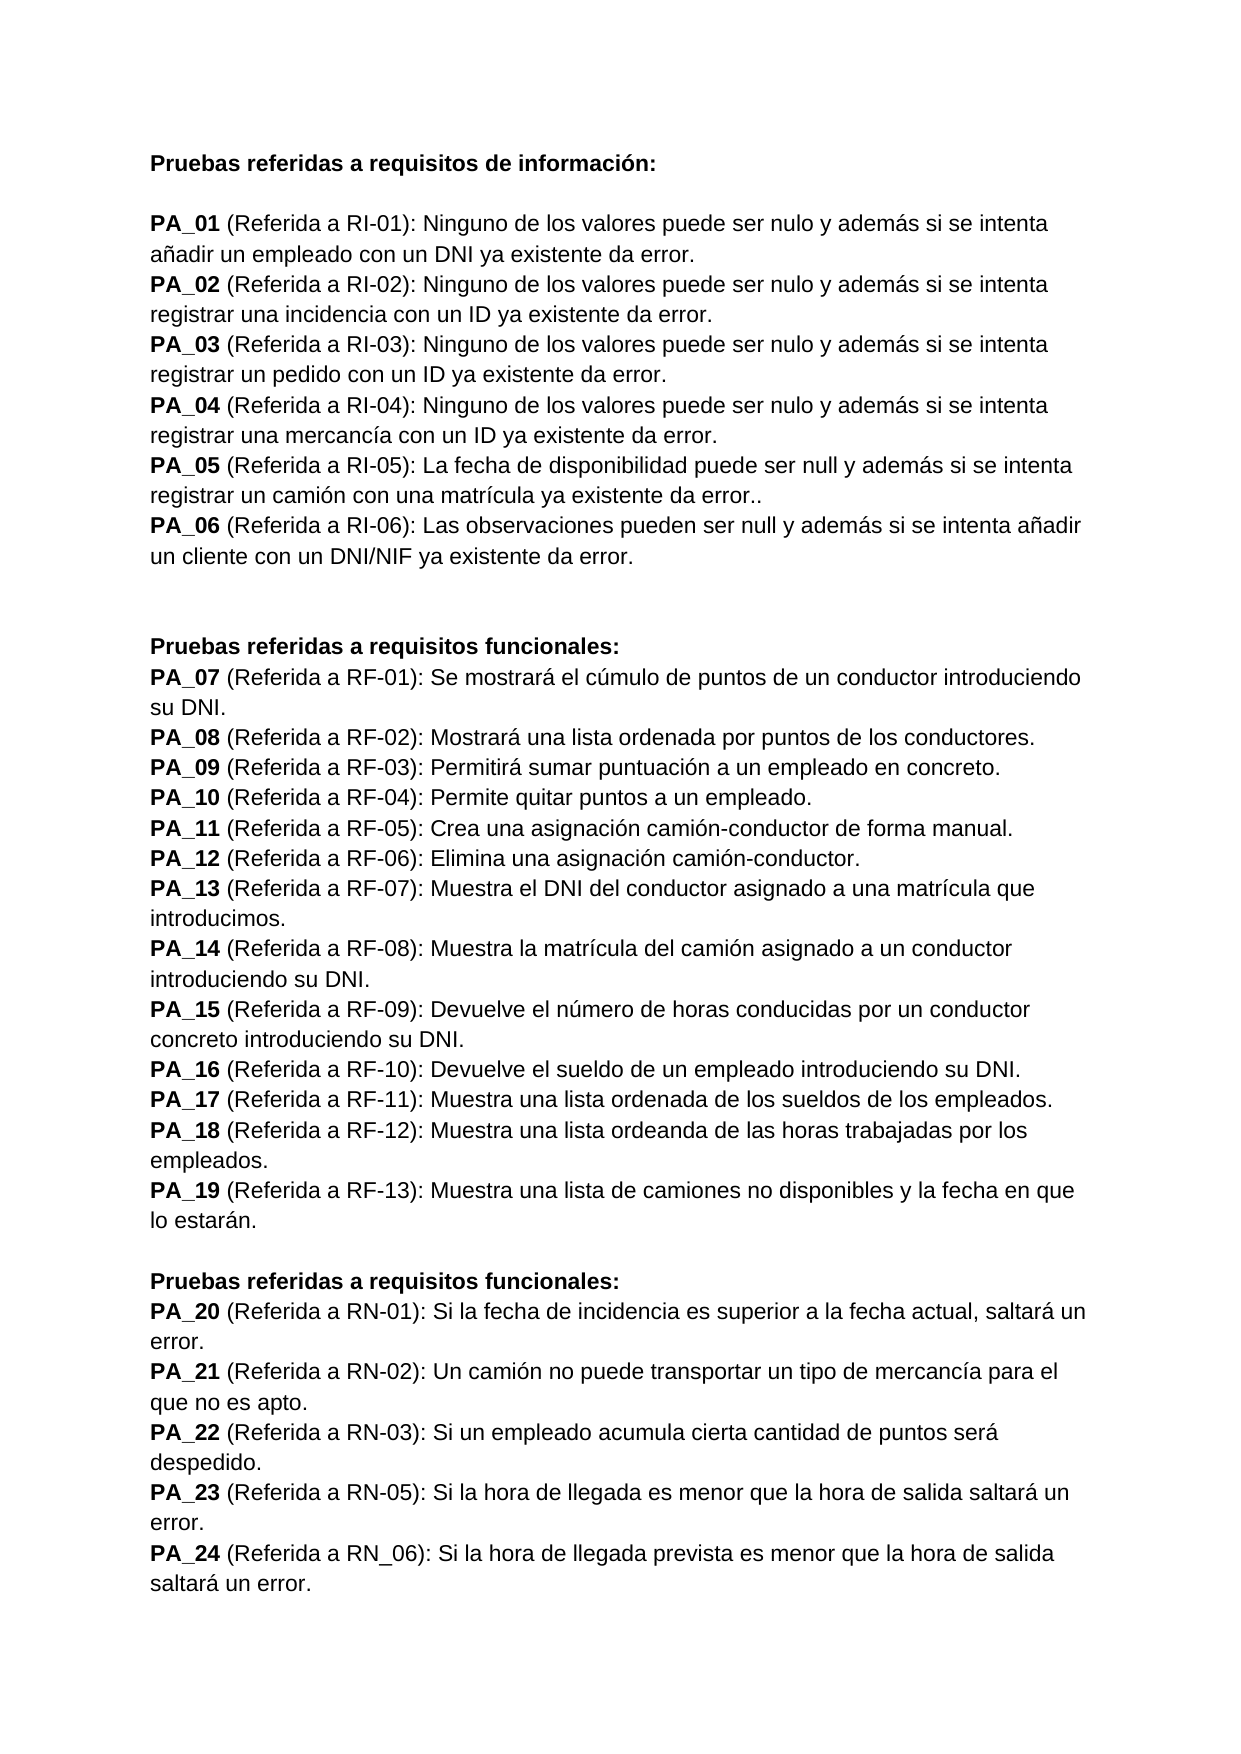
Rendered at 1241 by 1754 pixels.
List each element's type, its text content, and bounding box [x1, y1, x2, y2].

text PA_19 (Referida a RF-13): Muestra una lista de camiones no disponibles y la fecha en que lo estarán. [150, 1177, 1090, 1234]
text PA_20 (Referida a RN-01): Si la fecha de incidencia es superior a la fecha actual, saltará un error. [150, 1298, 1090, 1354]
text PA_05 (Referida a RI-05): La fecha de disponibilidad puede ser null y además si se intenta registrar un camión con una matrícula ya existente da error.. [150, 452, 1090, 509]
text PA_22 (Referida a RN-03): Si un empleado acumula cierta cantidad de puntos será despedido. [150, 1419, 1090, 1475]
text PA_17 (Referida a RF-11): Muestra una lista ordenada de los sueldos de los empleados. [150, 1086, 1090, 1113]
text PA_03 (Referida a RI-03): Ninguno de los valores puede ser nulo y además si se intenta registrar un pedido con un ID ya existente da error. [150, 331, 1090, 388]
text PA_24 (Referida a RN_06): Si la hora de llegada prevista es menor que la hora de salida saltará un error. [150, 1539, 1090, 1596]
text PA_14 (Referida a RF-08): Muestra la matrícula del camión asignado a un conductor introduciendo su DNI. [150, 935, 1090, 992]
text Pruebas referidas a requisitos funcionales: [150, 1268, 1090, 1294]
text PA_15 (Referida a RF-09): Devuelve el número de horas conducidas por un conductor concreto introduciendo su DNI. [150, 996, 1090, 1052]
text PA_07 (Referida a RF-01): Se mostrará el cúmulo de puntos de un conductor introduciendo su DNI. [150, 663, 1090, 720]
text PA_01 (Referida a RI-01): Ninguno de los valores puede ser nulo y además si se intenta añadir un empleado con un DNI ya existente da error. [150, 210, 1090, 267]
text PA_18 (Referida a RF-12): Muestra una lista ordeanda de las horas trabajadas por los empleados. [150, 1117, 1090, 1173]
text PA_16 (Referida a RF-10): Devuelve el sueldo de un empleado introduciendo su DNI. [150, 1056, 1090, 1083]
text Pruebas referidas a requisitos de información: [150, 150, 1090, 176]
text PA_13 (Referida a RF-07): Muestra el DNI del conductor asignado a una matrícula que introducimos. [150, 875, 1090, 932]
text Pruebas referidas a requisitos funcionales: [150, 633, 1090, 660]
text PA_09 (Referida a RF-03): Permitirá sumar puntuación a un empleado en concreto. [150, 754, 1090, 781]
text PA_12 (Referida a RF-06): Elimina una asignación camión-conductor. [150, 845, 1090, 871]
text PA_08 (Referida a RF-02): Mostrará una lista ordenada por puntos de los conductores. [150, 724, 1090, 750]
text PA_11 (Referida a RF-05): Crea una asignación camión-conductor de forma manual. [150, 814, 1090, 841]
text PA_21 (Referida a RN-02): Un camión no puede transportar un tipo de mercancía para el que no es apto. [150, 1358, 1090, 1415]
text PA_02 (Referida a RI-02): Ninguno de los valores puede ser nulo y además si se intenta registrar una incidencia con un ID ya existente da error. [150, 271, 1090, 327]
text PA_06 (Referida a RI-06): Las observaciones pueden ser null y además si se intenta añadir un cliente con un DNI/NIF ya existente da error. [150, 512, 1090, 569]
text PA_23 (Referida a RN-05): Si la hora de llegada es menor que la hora de salida saltará un error. [150, 1479, 1090, 1536]
text PA_04 (Referida a RI-04): Ninguno de los valores puede ser nulo y además si se intenta registrar una mercancía con un ID ya existente da error. [150, 392, 1090, 448]
text PA_10 (Referida a RF-04): Permite quitar puntos a un empleado. [150, 784, 1090, 811]
